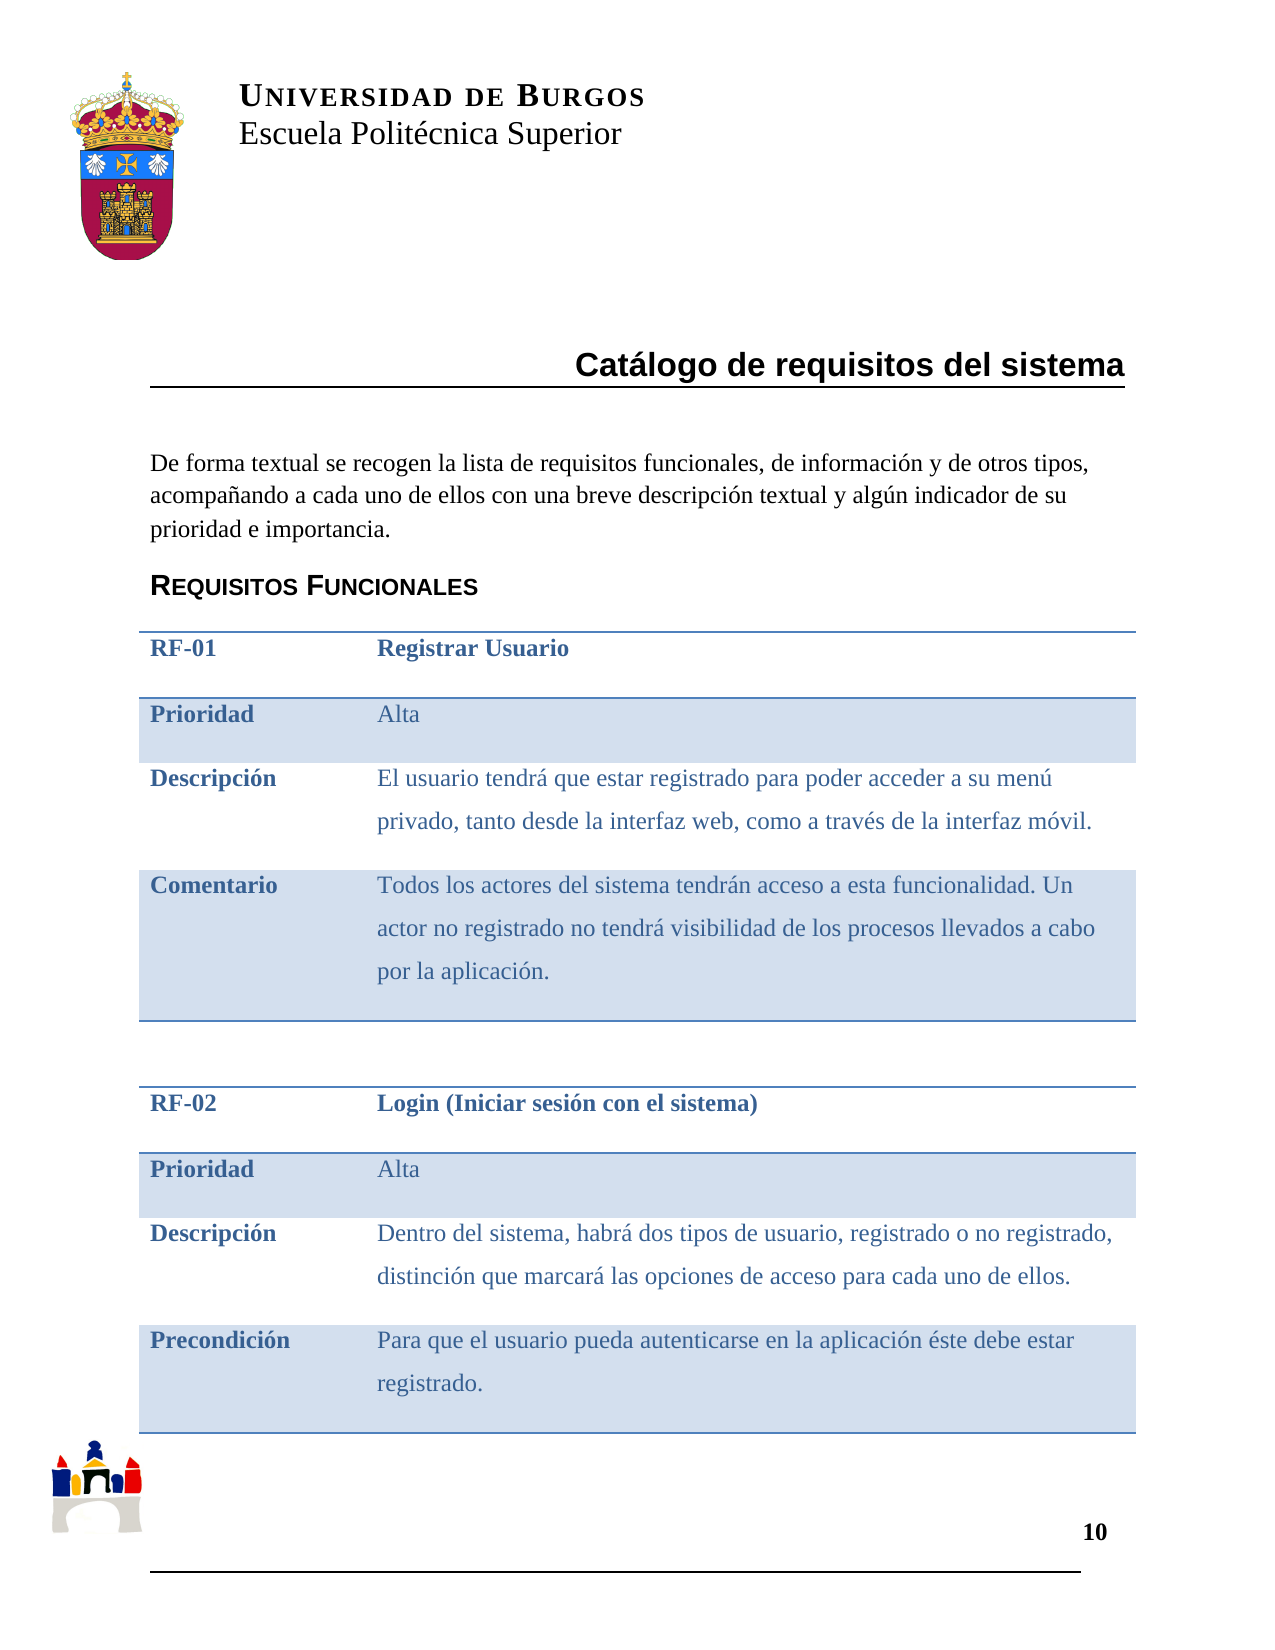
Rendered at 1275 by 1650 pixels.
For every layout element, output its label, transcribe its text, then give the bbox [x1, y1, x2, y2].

table_header Login (Iniciar sesión con el sistema) [366, 1088, 1136, 1152]
table_cell Descripción [139, 1218, 366, 1325]
table_cell Alta [366, 699, 1136, 763]
text De forma textual se recogen la lista de requisitos funcionales, de información y de otros tipos, acompañando a cada uno de ellos con una breve descripción textual y algún indicador de su prioridad e importancia. [150, 448, 1125, 542]
table_cell Dentro del sistema, habrá dos tipos de usuario, registrado o no registrado, distinción que marcará las opciones de acceso para cada uno de ellos. [366, 1218, 1136, 1325]
table_cell El usuario tendrá que estar registrado para poder acceder a su menú privado, tanto desde la interfaz web, como a través de la interfaz móvil. [366, 763, 1136, 870]
table_cell Todos los actores del sistema tendrán acceso a esta funcionalidad. Un actor no registrado no tendrá visibilidad de los procesos llevados a cabo por la aplicación. [366, 870, 1136, 1020]
subtitle Requisitos Funcionales [150, 567, 1125, 601]
table_cell Descripción [139, 763, 366, 870]
table_cell Comentario [139, 870, 366, 1020]
table_cell Prioridad [139, 1154, 366, 1218]
table_header RF-01 [139, 633, 366, 697]
picture [32, 72, 220, 260]
table_cell Alta [366, 1154, 1136, 1218]
table_header Registrar Usuario [366, 633, 1136, 697]
table_cell Precondición [139, 1325, 366, 1432]
table_cell Para que el usuario pueda autenticarse en la aplicación éste debe estar registrado. [366, 1325, 1136, 1432]
table_header RF-02 [139, 1088, 366, 1152]
subtitle Catálogo de requisitos del sistema [150, 345, 1125, 386]
table_cell Prioridad [139, 699, 366, 763]
